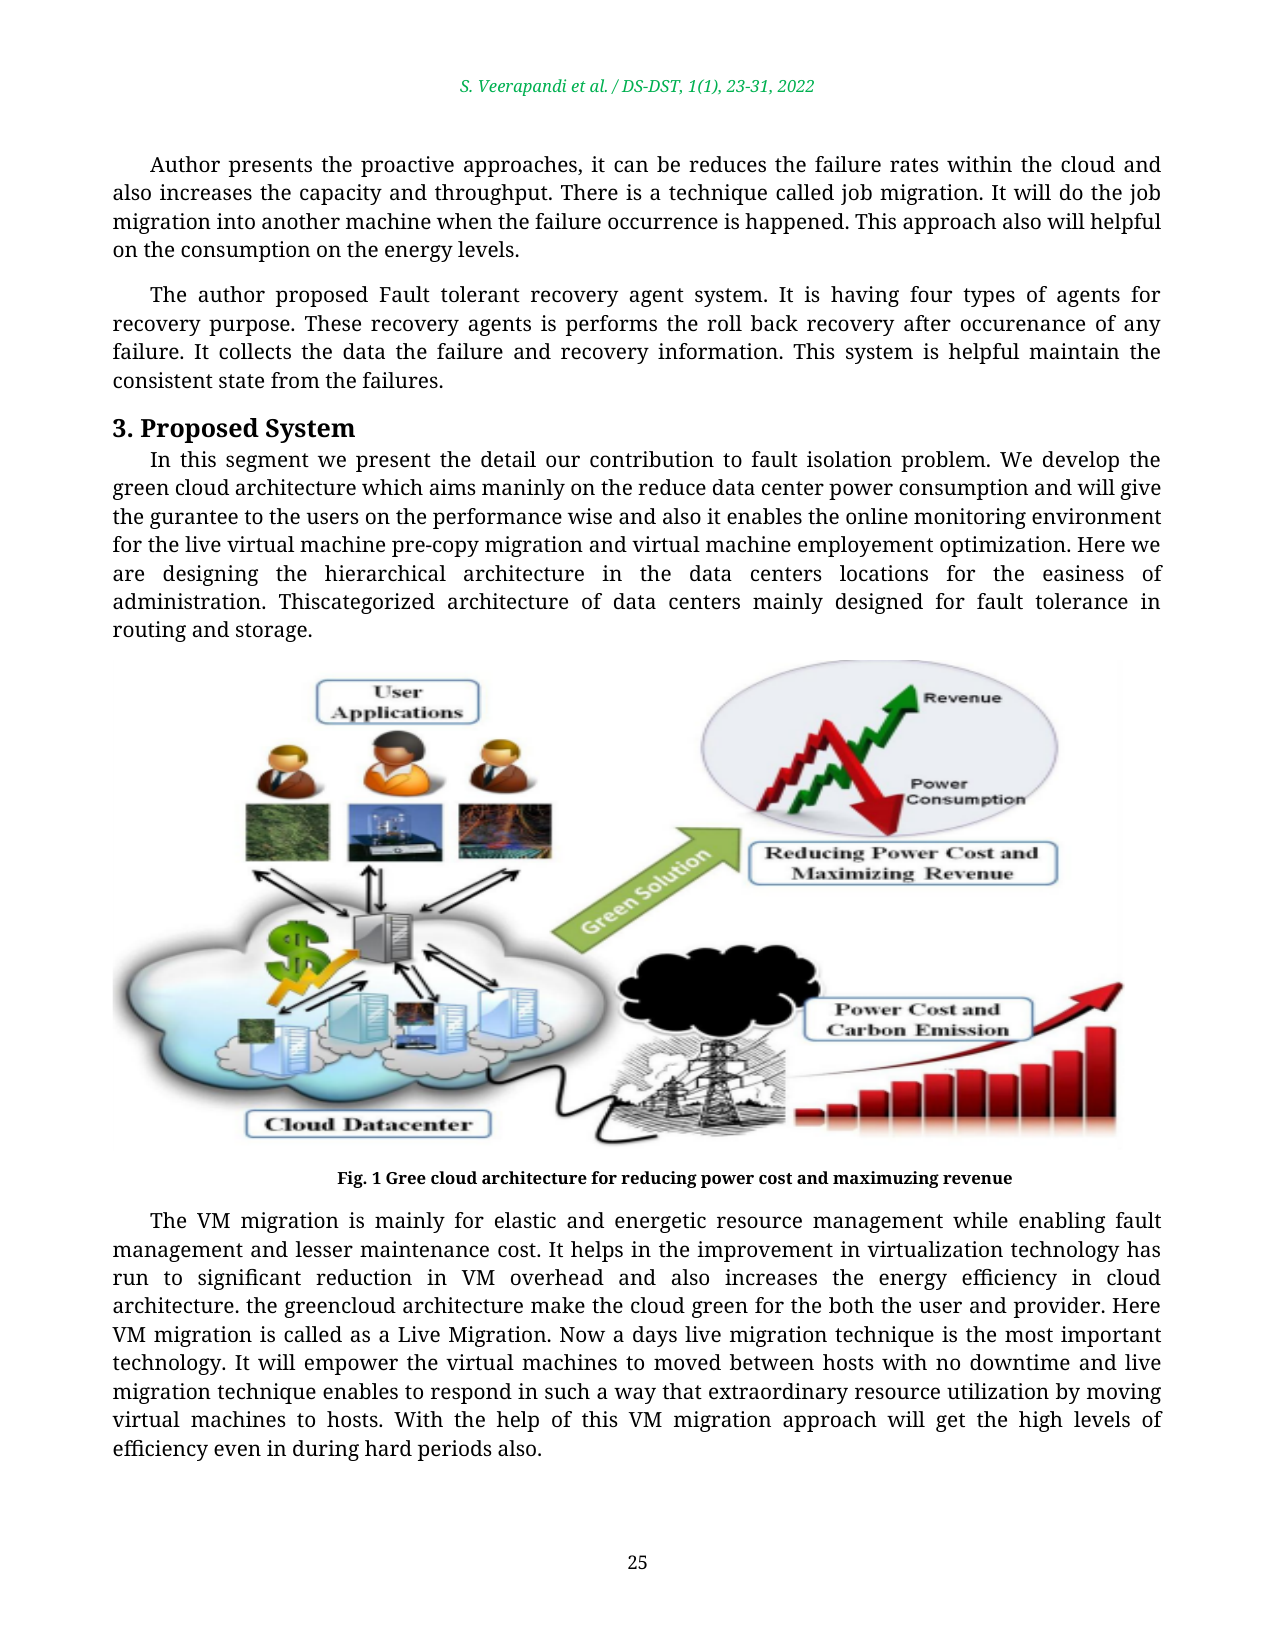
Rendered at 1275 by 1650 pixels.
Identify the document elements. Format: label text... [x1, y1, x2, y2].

picture [112, 660, 1160, 1151]
text Author presents the proactive approaches, it can be reduces the failure rates within the cloud and also increases the capacity and throughput. There is a technique called job migration. It will do the job migration into another machine when the failure occurrence is happened. This approach also will helpful on the consumption on the energy levels. [112, 150, 1162, 264]
text Fig. 1 Gree cloud architecture for reducing power cost and maximuzing revenue [112, 1167, 1162, 1189]
text The VM migration is mainly for elastic and energetic resource management while enabling fault management and lesser maintenance cost. It helps in the improvement in virtualization technology has run to significant reduction in VM overhead and also increases the energy efficiency in cloud architecture. the greencloud architecture make the cloud green for the both the user and provider. Here VM migration is called as a Live Migration. Now a days live migration technique is the most important technology. It will empower the virtual machines to moved between hosts with no downtime and live migration technique enables to respond in such a way that extraordinary resource utilization by moving virtual machines to hosts. With the help of this VM migration approach will get the high levels of efficiency even in during hard periods also. [112, 1206, 1162, 1462]
text 3. Proposed System [112, 411, 1162, 445]
text In this segment we present the detail our contribution to fault isolation problem. We develop the green cloud architecture which aims maninly on the reduce data center power consumption and will give the gurantee to the users on the performance wise and also it enables the online monitoring environment for the live virtual machine pre-copy migration and virtual machine employement optimization. Here we are designing the hierarchical architecture in the data centers locations for the easiness of administration. Thiscategorized architecture of data centers mainly designed for fault tolerance in routing and storage. [112, 445, 1162, 644]
text The author proposed Fault tolerant recovery agent system. It is having four types of agents for recovery purpose. These recovery agents is performs the roll back recovery after occurenance of any failure. It collects the data the failure and recovery information. This system is helpful maintain the consistent state from the failures. [112, 280, 1162, 394]
